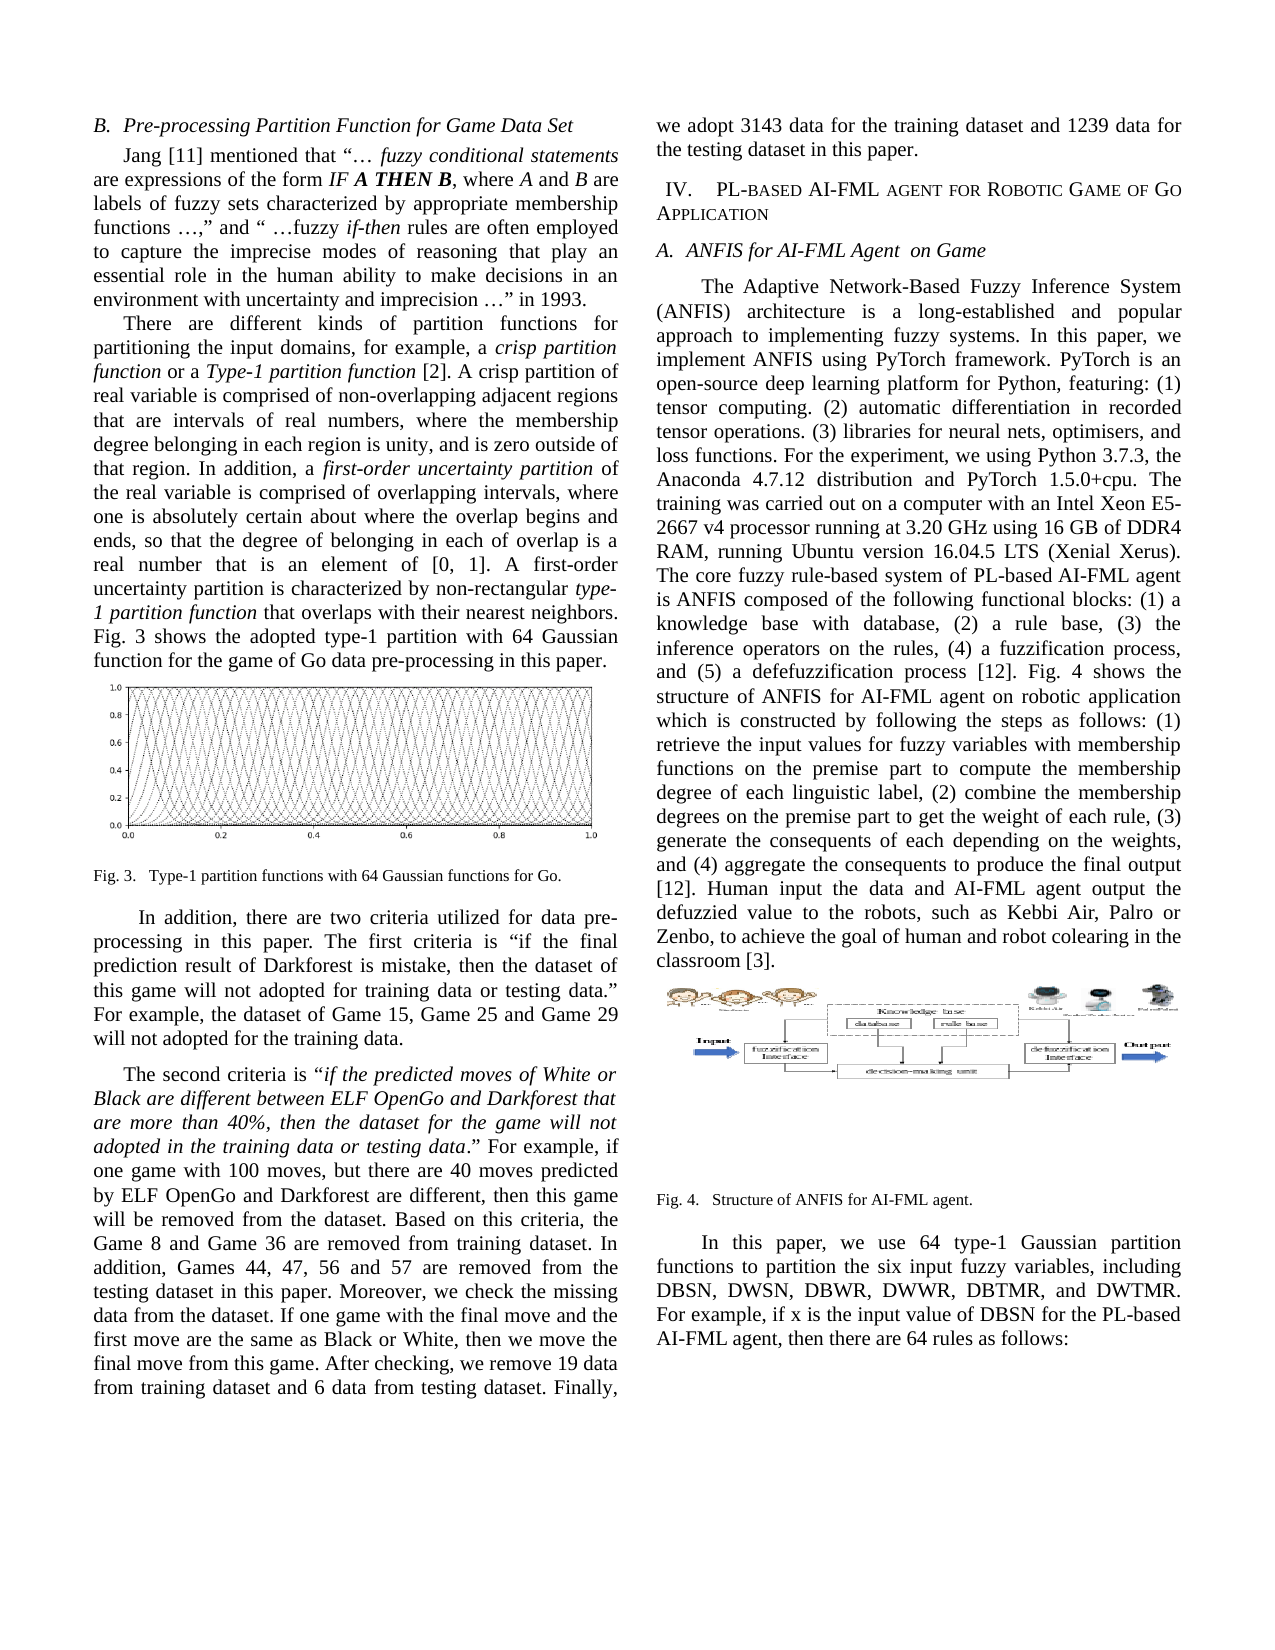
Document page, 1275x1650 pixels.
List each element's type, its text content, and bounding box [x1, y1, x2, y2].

text Jang [11] mentioned that “… fuzzy conditional statements are expressions of the form IF A THEN B, where A and B are labels of fuzzy sets characterized by appropriate membership functions …,” and “ …fuzzy if-then rules are often employed to capture the imprecise modes of reasoning that play an essential role in the human ability to make decisions in an environment with uncertainty and imprecision …” in 1993. [93, 143, 619, 311]
subtitle ANFIS for AI-FML Agent on Game [656, 238, 1182, 262]
text There are different kinds of partition functions for partitioning the input domains, for example, a crisp partition function or a Type-1 partition function [2]. A crisp partition of real variable is comprised of non-overlapping adjacent regions that are intervals of real numbers, where the membership degree belonging in each region is unity, and is zero outside of that region. In addition, a first-order uncertainty partition of the real variable is comprised of overlapping intervals, where one is absolutely certain about where the overlap begins and ends, so that the degree of belonging in each of overlap is a real number that is an element of [0, 1]. A first-order uncertainty partition is characterized by non-rectangular type-1 partition function that overlaps with their nearest neighbors. Fig. 3 shows the adopted type-1 partition with 64 Gaussian function for the game of Go data pre-processing in this paper. [93, 311, 619, 672]
text In addition, there are two criteria utilized for data pre-processing in this paper. The first criteria is “if the final prediction result of Darkforest is mistake, then the dataset of this game will not adopted for training data or testing data.” For example, the dataset of Game 15, Game 25 and Game 29 will not adopted for the training data. [93, 905, 619, 1050]
text In this paper, we use 64 type-1 Gaussian partition functions to partition the six input fuzzy variables, including DBSN, DWSN, DBWR, DWWR, DBTMR, and DWTMR. For example, if x is the input value of DBSN for the PL-based AI-FML agent, then there are 64 rules as follows: [656, 1230, 1182, 1350]
text Type-1 partition functions with 64 Gaussian functions for Go. [93, 865, 619, 884]
text The Adaptive Network-Based Fuzzy Inference System (ANFIS) architecture is a long-established and popular approach to implementing fuzzy systems. In this paper, we implement ANFIS using PyTorch framework. PyTorch is an open-source deep learning platform for Python, featuring: (1) tensor computing. (2) automatic differentiation in recorded tensor operations. (3) libraries for neural nets, optimisers, and loss functions. For the experiment, we using Python 3.7.3, the Anaconda 4.7.12 distribution and PyTorch 1.5.0+cpu. The training was carried out on a computer with an Intel Xeon E5-2667 v4 processor running at 3.20 GHz using 16 GB of DDR4 RAM, running Ubuntu version 16.04.5 LTS (Xenial Xerus). The core fuzzy rule-based system of PL-based AI-FML agent is ANFIS composed of the following functional blocks: (1) a knowledge base with database, (2) a rule base, (3) the inference operators on the rules, (4) a fuzzification process, and (5) a defefuzzification process [12]. Fig. 4 shows the structure of ANFIS for AI-FML agent on robotic application which is constructed by following the steps as follows: (1) retrieve the input values for fuzzy variables with membership functions on the premise part to compute the membership degree of each linguistic label, (2) combine the membership degrees on the premise part to get the weight of each rule, (3) generate the consequents of each depending on the weights, and (4) aggregate the consequents to produce the final output [12]. Human input the data and AI-FML agent output the defuzzied value to the robots, such as Kebbi Air, Palro or Zenbo, to achieve the goal of human and robot colearing in the classroom [3]. [656, 274, 1182, 972]
picture [104, 680, 608, 845]
text Structure of ANFIS for AI-FML agent. [656, 1190, 1182, 1209]
text The second criteria is “if the predicted moves of White or Black are different between ELF OpenGo and Darkforest that are more than 40%, then the dataset for the game will not adopted in the training data or testing data.” For example, if one game with 100 moves, but there are 40 moves predicted by ELF OpenGo and Darkforest are different, then this game will be removed from the dataset. Based on this criteria, the Game 8 and Game 36 are removed from training dataset. In addition, Games 44, 47, 56 and 57 are removed from the testing dataset in this paper. Moreover, we check the missing data from the dataset. If one game with the final move and the first move are the same as Black or White, then we move the final move from this game. After checking, we remove 19 data from training dataset and 6 data from testing dataset. Finally, we adopt 3143 data for the training dataset and 1239 data for the testing dataset in this paper. [93, 1062, 619, 1399]
subtitle PL-based AI-FML agent for Robotic Game of Go Application [656, 177, 1182, 225]
subtitle Pre-processing Partition Function for Game Data Set [93, 112, 619, 137]
